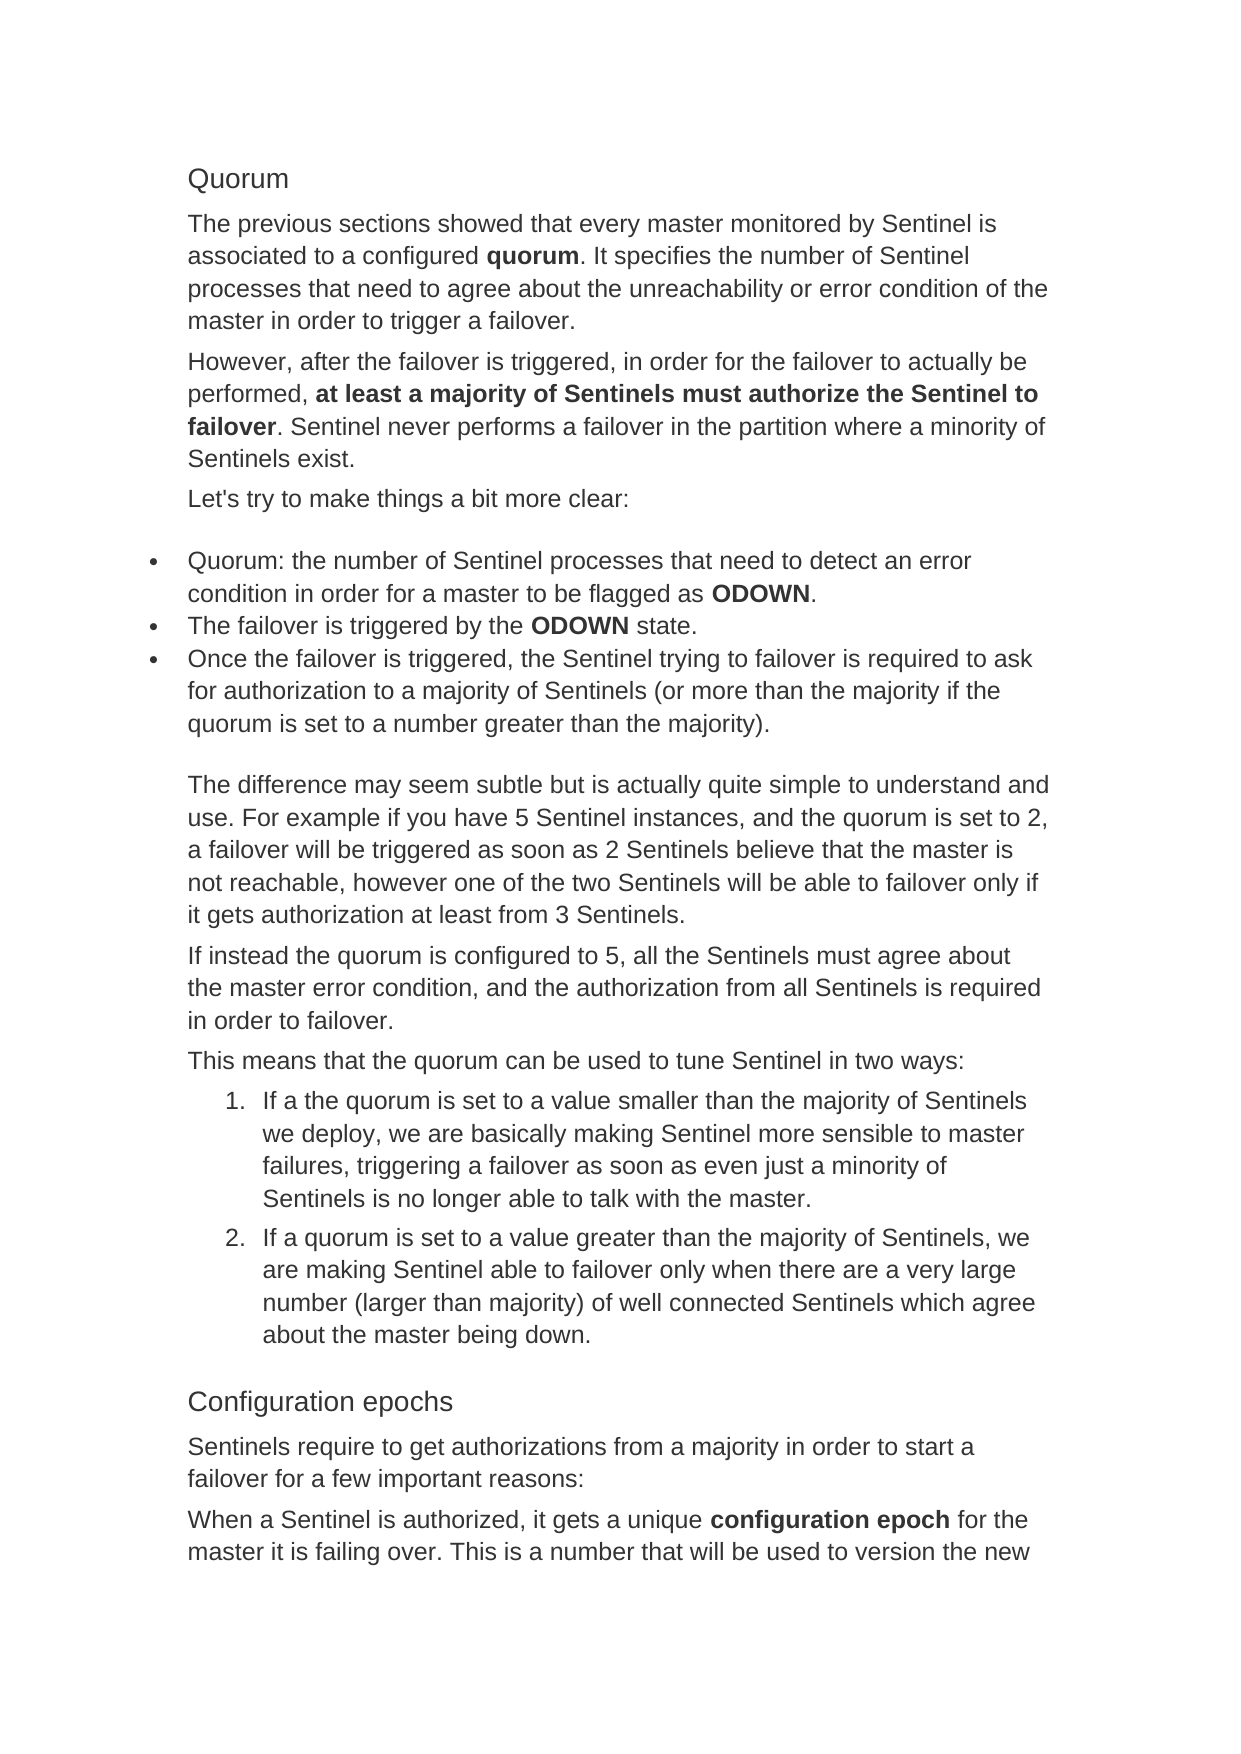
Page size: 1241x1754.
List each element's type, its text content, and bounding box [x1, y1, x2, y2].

text However, after the failover is triggered, in order for the failover to actually be performed, at least a majority of Sentinels must authorize the Sentinel to failover. Sentinel never performs a failover in the partition where a minority of Sentinels exist. [187, 345, 1053, 475]
text The previous sections showed that every master monitored by Sentinel is associated to a configured quorum. It specifies the number of Sentinel processes that need to agree about the unreachability or error condition of the master in order to trigger a failover. [187, 207, 1053, 337]
text This means that the quorum can be used to tune Sentinel in two ways: [187, 1044, 1053, 1077]
text If instead the quorum is configured to 5, all the Sentinels must agree about the master error condition, and the authorization from all Sentinels is required in order to failover. [187, 939, 1053, 1036]
text Configuration epochs [187, 1385, 1053, 1417]
list The failover is triggered by the ODOWN state. [150, 609, 1053, 642]
text Let's try to make things a bit more clear: [187, 483, 1053, 515]
text Sentinels require to get authorizations from a majority in order to start a failover for a few important reasons: [187, 1430, 1053, 1495]
text Quorum [187, 162, 1053, 194]
list If a the quorum is set to a value smaller than the majority of Sentinels we deploy, we are basically making Sentinel more sensible to master failures, triggering a failover as soon as even just a minority of Sentinels is no longer able to talk with the master. [225, 1084, 1053, 1214]
list Once the failover is triggered, the Sentinel trying to failover is required to ask for authorization to a majority of Sentinels (or more than the majority if the quorum is set to a number greater than the majority). [150, 642, 1053, 739]
list Quorum: the number of Sentinel processes that need to detect an error condition in order for a master to be flagged as ODOWN. [150, 544, 1053, 609]
list If a quorum is set to a value greater than the majority of Sentinels, we are making Sentinel able to failover only when there are a very large number (larger than majority) of well connected Sentinels which agree about the master being down. [225, 1221, 1053, 1351]
text The difference may seem subtle but is actually quite simple to understand and use. For example if you have 5 Sentinel instances, and the quorum is set to 2, a failover will be triggered as soon as 2 Sentinels believe that the master is not reachable, however one of the two Sentinels will be able to failover only if it gets authorization at least from 3 Sentinels. [187, 768, 1053, 931]
